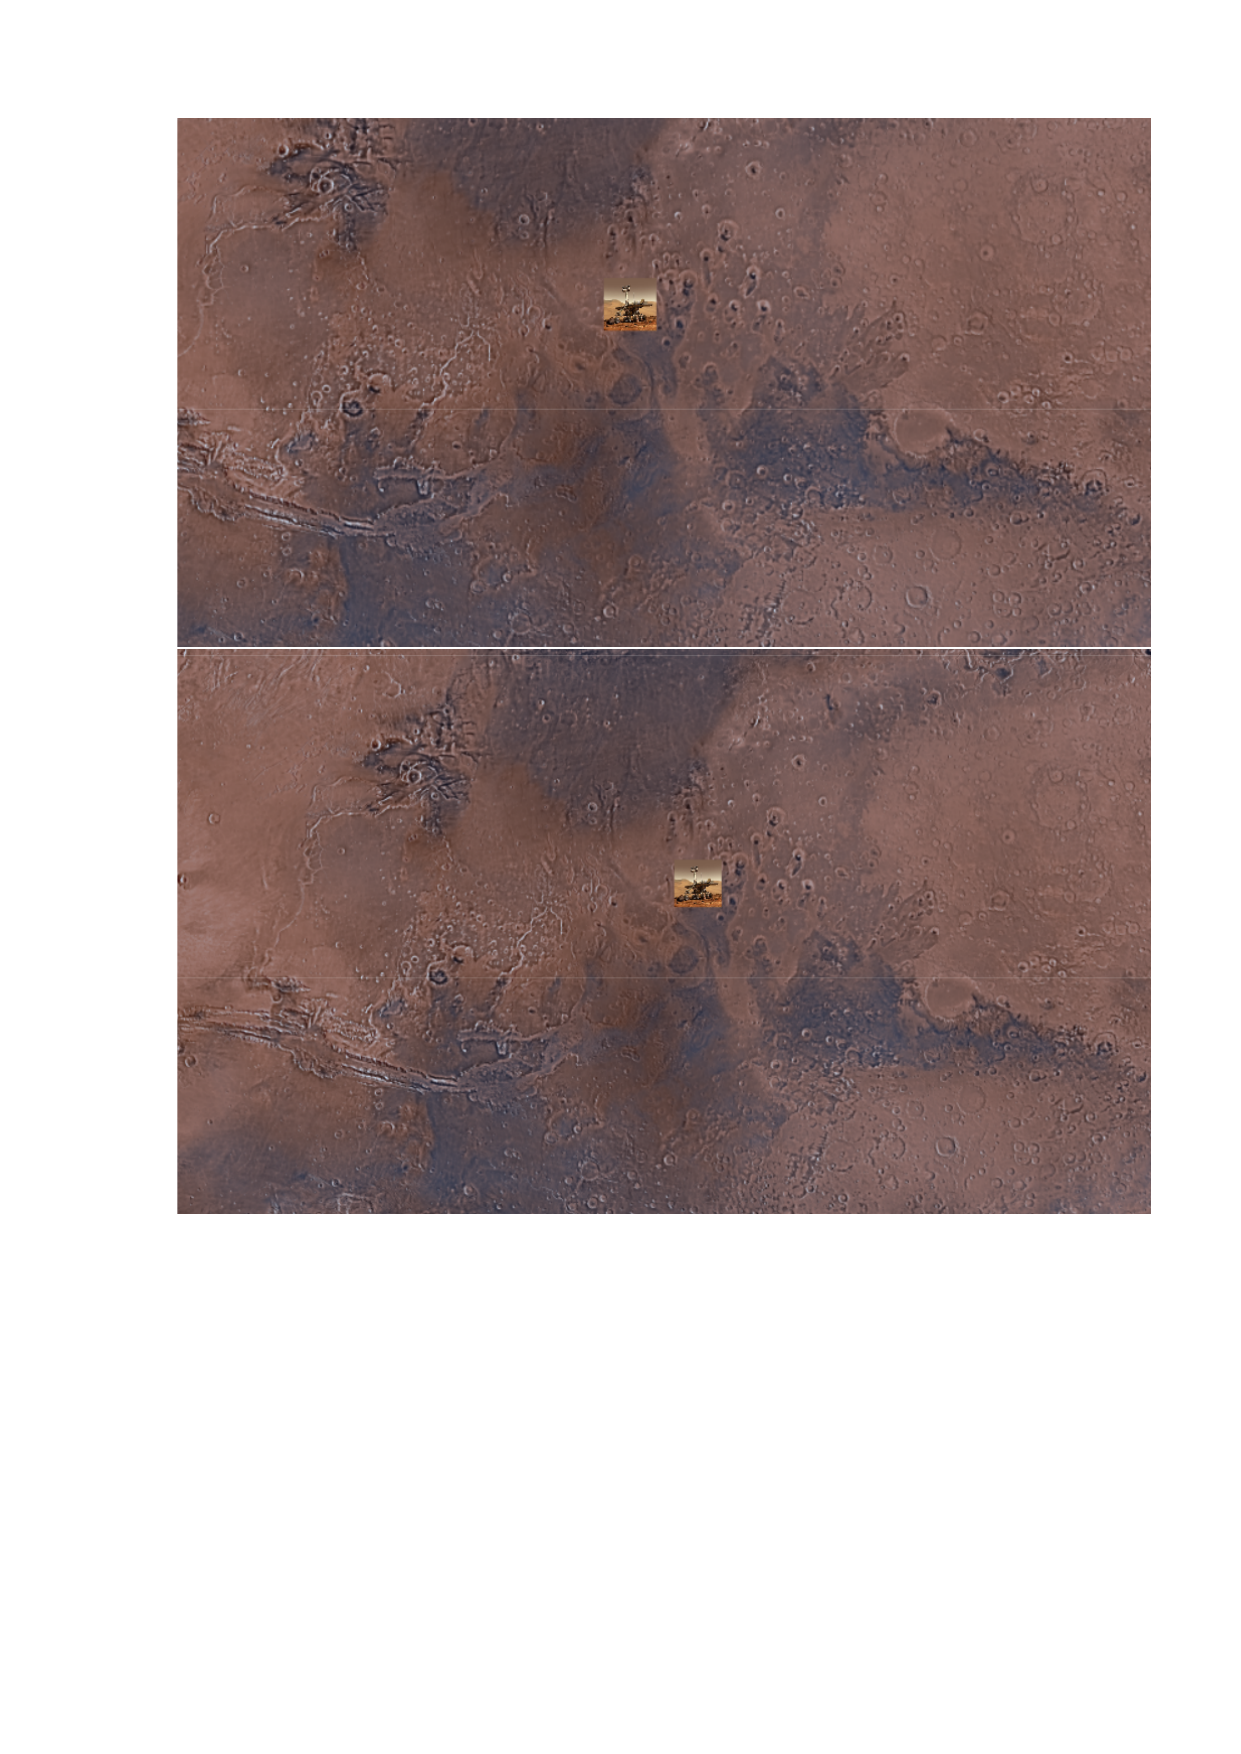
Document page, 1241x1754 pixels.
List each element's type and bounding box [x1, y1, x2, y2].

picture [177, 118, 1151, 647]
picture [177, 649, 1151, 1214]
